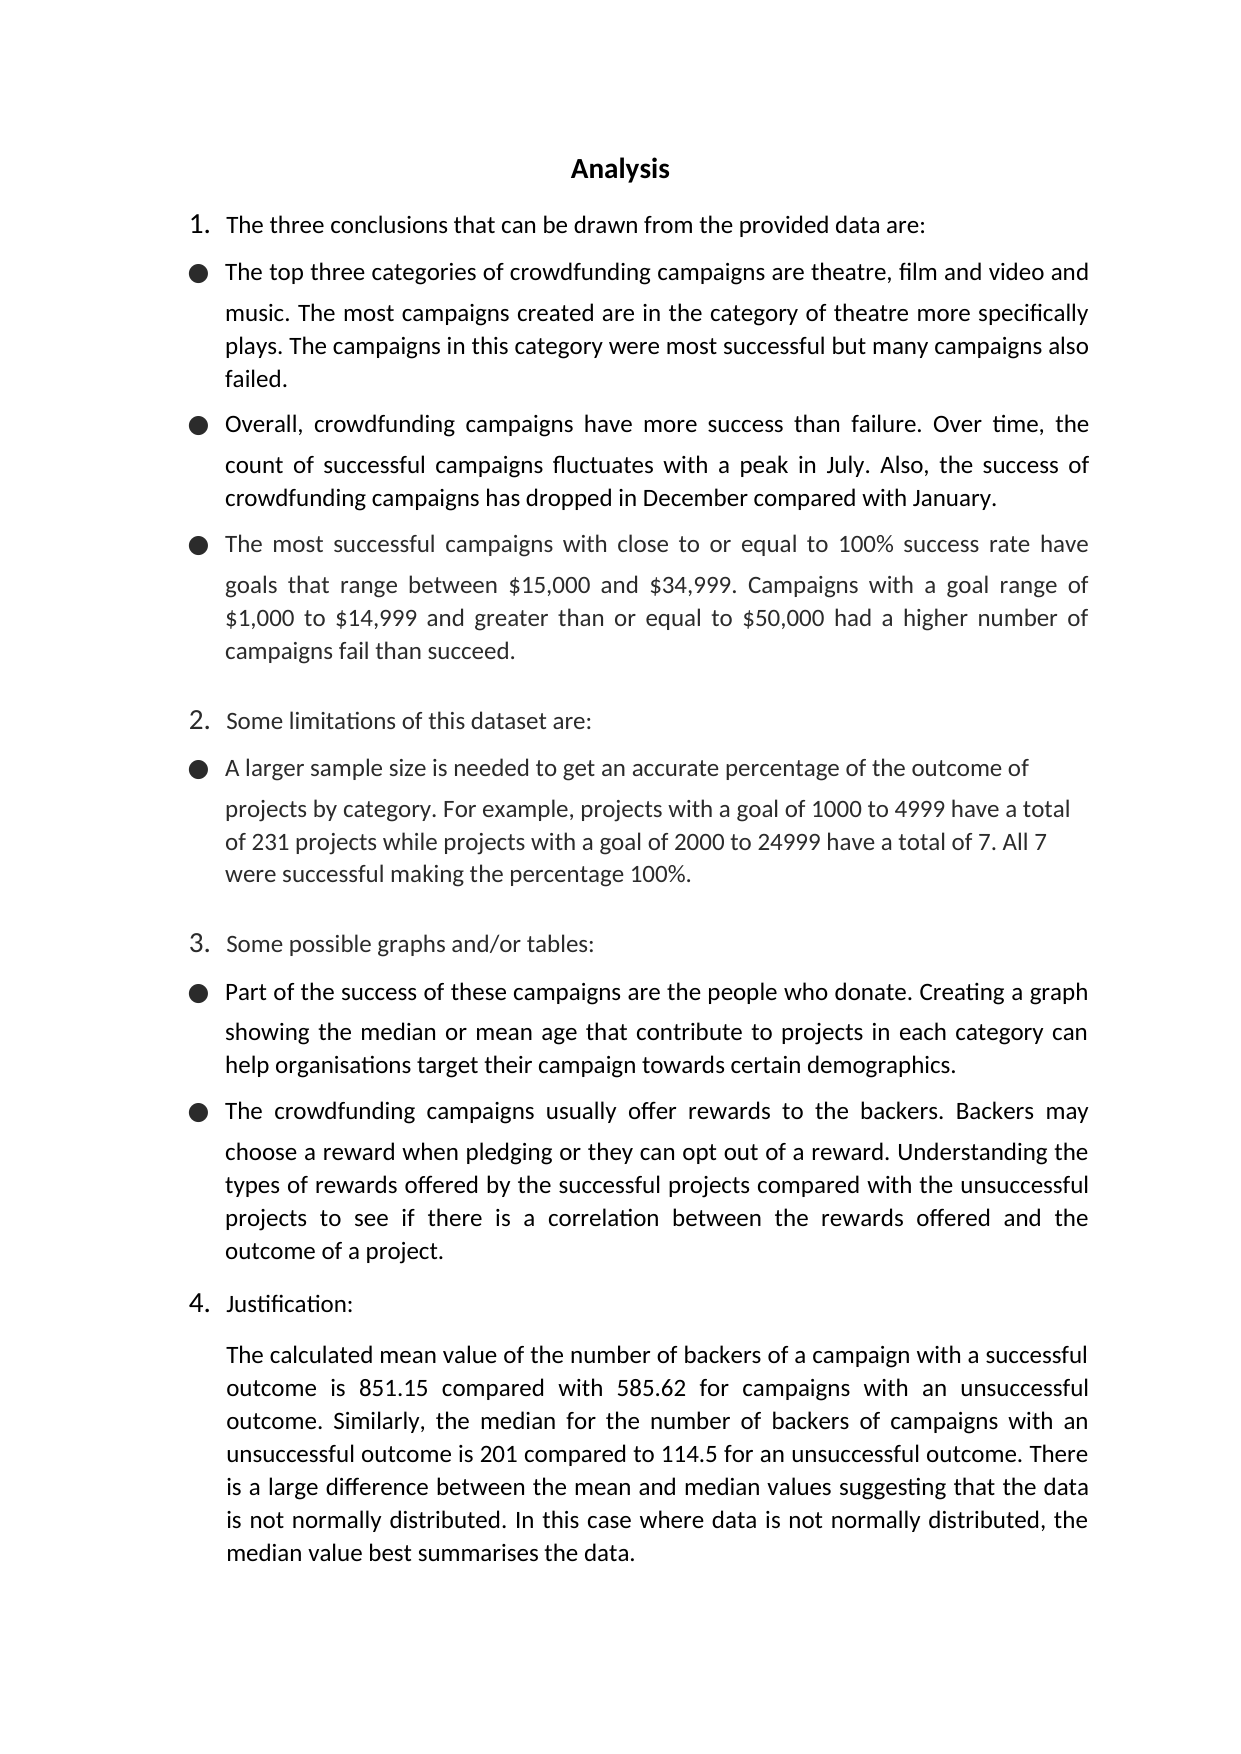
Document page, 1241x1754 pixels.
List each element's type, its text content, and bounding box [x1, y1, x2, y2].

list Some possible graphs and/or tables: [188, 924, 1090, 960]
list A larger sample size is needed to get an accurate percentage of the outcome of projects by category. For example, projects with a goal of 1000 to 4999 have a total of 231 projects while projects with a goal of 2000 to 24999 have a total of 7. All 7 were successful making the percentage 100%. [187, 739, 1090, 889]
list The three conclusions that can be drawn from the provided data are: [188, 205, 1090, 241]
list The most successful campaigns with close to or equal to 100% success rate have goals that range between $15,000 and $34,999. Campaigns with a goal range of $1,000 to $14,999 and greater than or equal to $50,000 had a higher number of campaigns fail than succeed. [187, 515, 1090, 665]
list Overall, crowdfunding campaigns have more success than failure. Over time, the count of successful campaigns fluctuates with a peak in July. Also, the success of crowdfunding campaigns has dropped in December compared with January. [187, 396, 1090, 513]
list Justification: [188, 1284, 1090, 1320]
list The crowdfunding campaigns usually offer rewards to the backers. Backers may choose a reward when pledging or they can opt out of a reward. Understanding the types of rewards offered by the successful projects compared with the unsuccessful projects to see if there is a correlation between the rewards offered and the outcome of a project. [187, 1082, 1090, 1265]
text The calculated mean value of the number of backers of a campaign with a successful outcome is 851.15 compared with 585.62 for campaigns with an unsuccessful outcome. Similarly, the median for the number of backers of campaigns with an unsuccessful outcome is 201 compared to 114.5 for an unsuccessful outcome. There is a large difference between the mean and median values suggesting that the data is not normally distributed. In this case where data is not normally distributed, the median value best summarises the data. [226, 1339, 1090, 1567]
list Part of the success of these campaigns are the people who donate. Creating a graph showing the median or mean age that contribute to projects in each category can help organisations target their campaign towards certain demographics. [187, 963, 1090, 1080]
list Some limitations of this dataset are: [188, 701, 1090, 736]
list The top three categories of crowdfunding campaigns are theatre, film and video and music. The most campaigns created are in the category of theatre more specifically plays. The campaigns in this category were most successful but many campaigns also failed. [187, 243, 1090, 393]
text Analysis [150, 150, 1090, 186]
